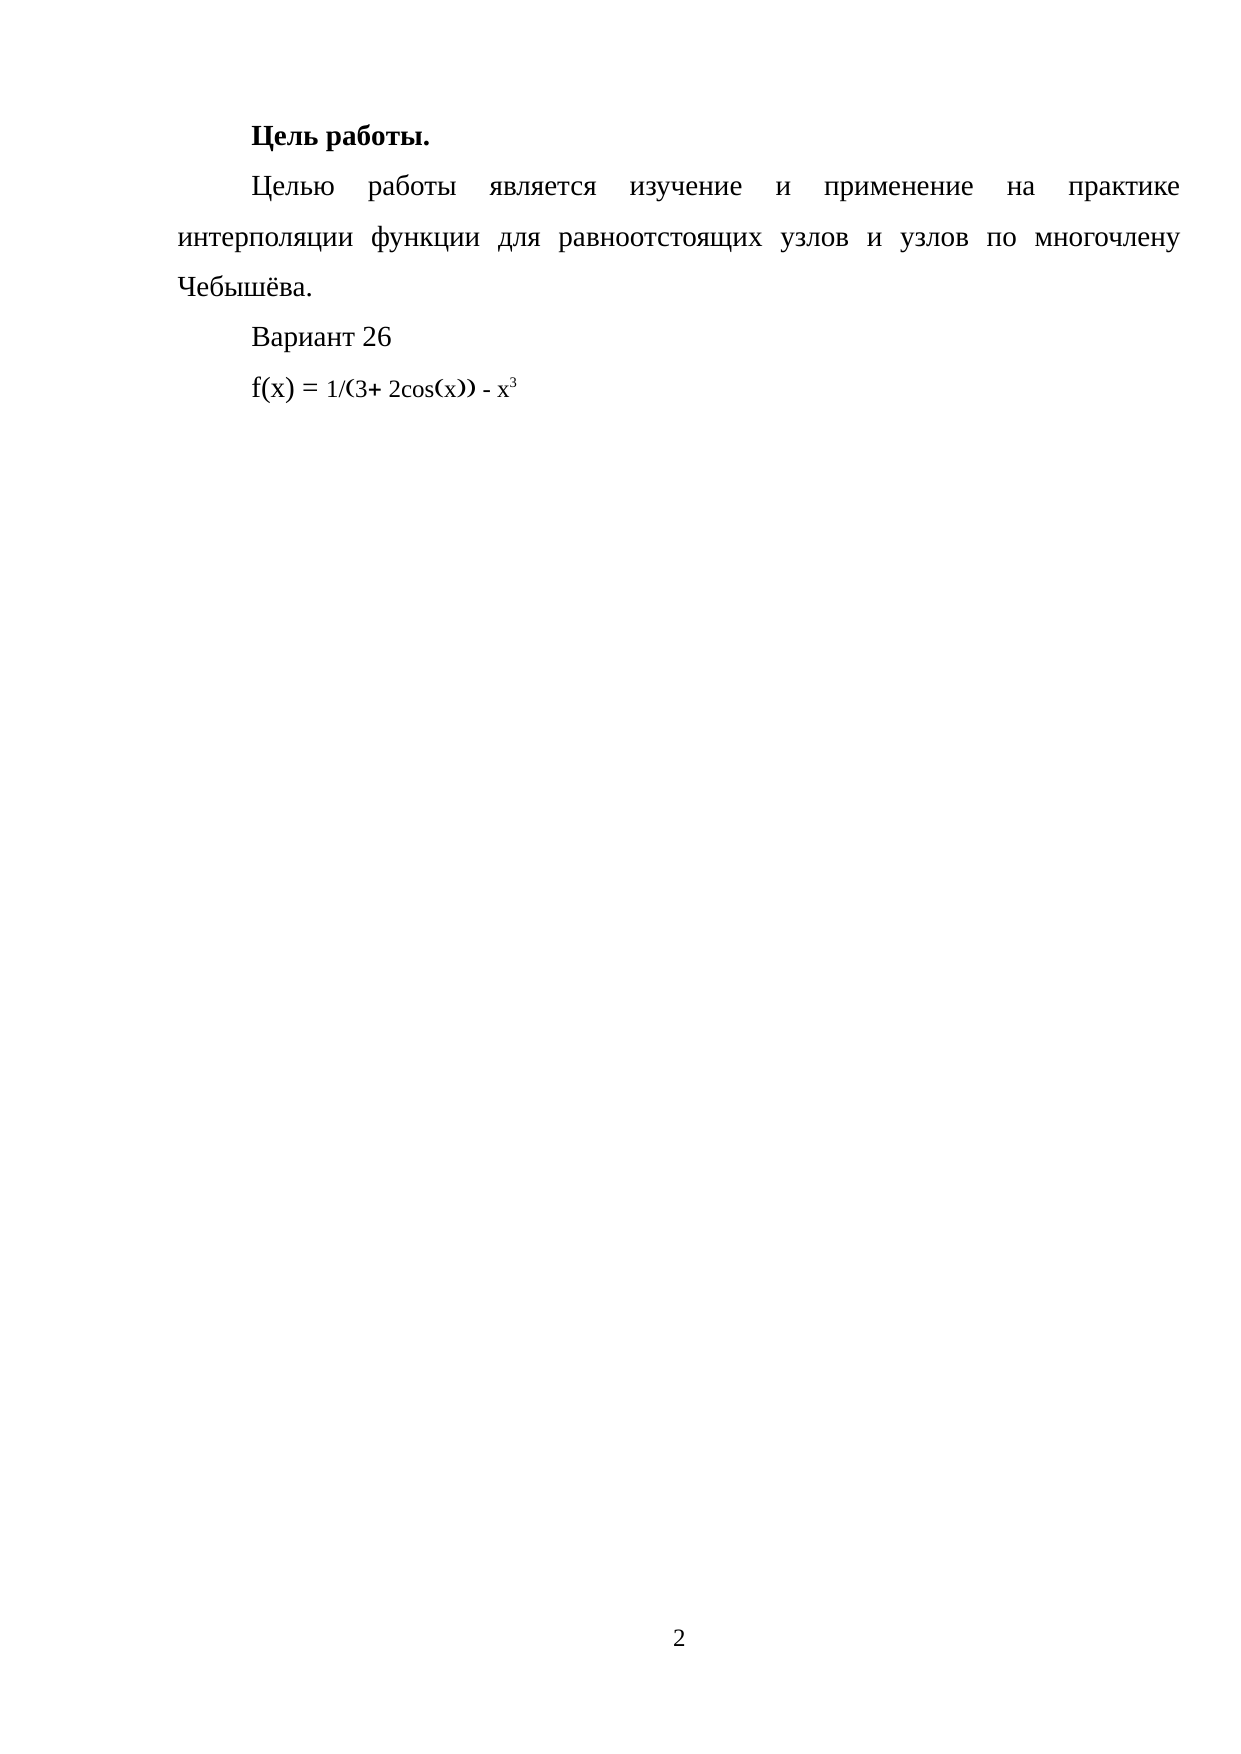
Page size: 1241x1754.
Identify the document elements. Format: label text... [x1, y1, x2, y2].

text Цель работы. [177, 118, 1181, 152]
text f(x) = 1/3 2cosx - x3 [177, 370, 1181, 403]
text Вариант 26 [177, 319, 1181, 353]
text Целью работы является изучение и применение на практике интерполяции функции для равноотстоящих узлов и узлов по многочлену Чебышёва. [177, 168, 1181, 303]
